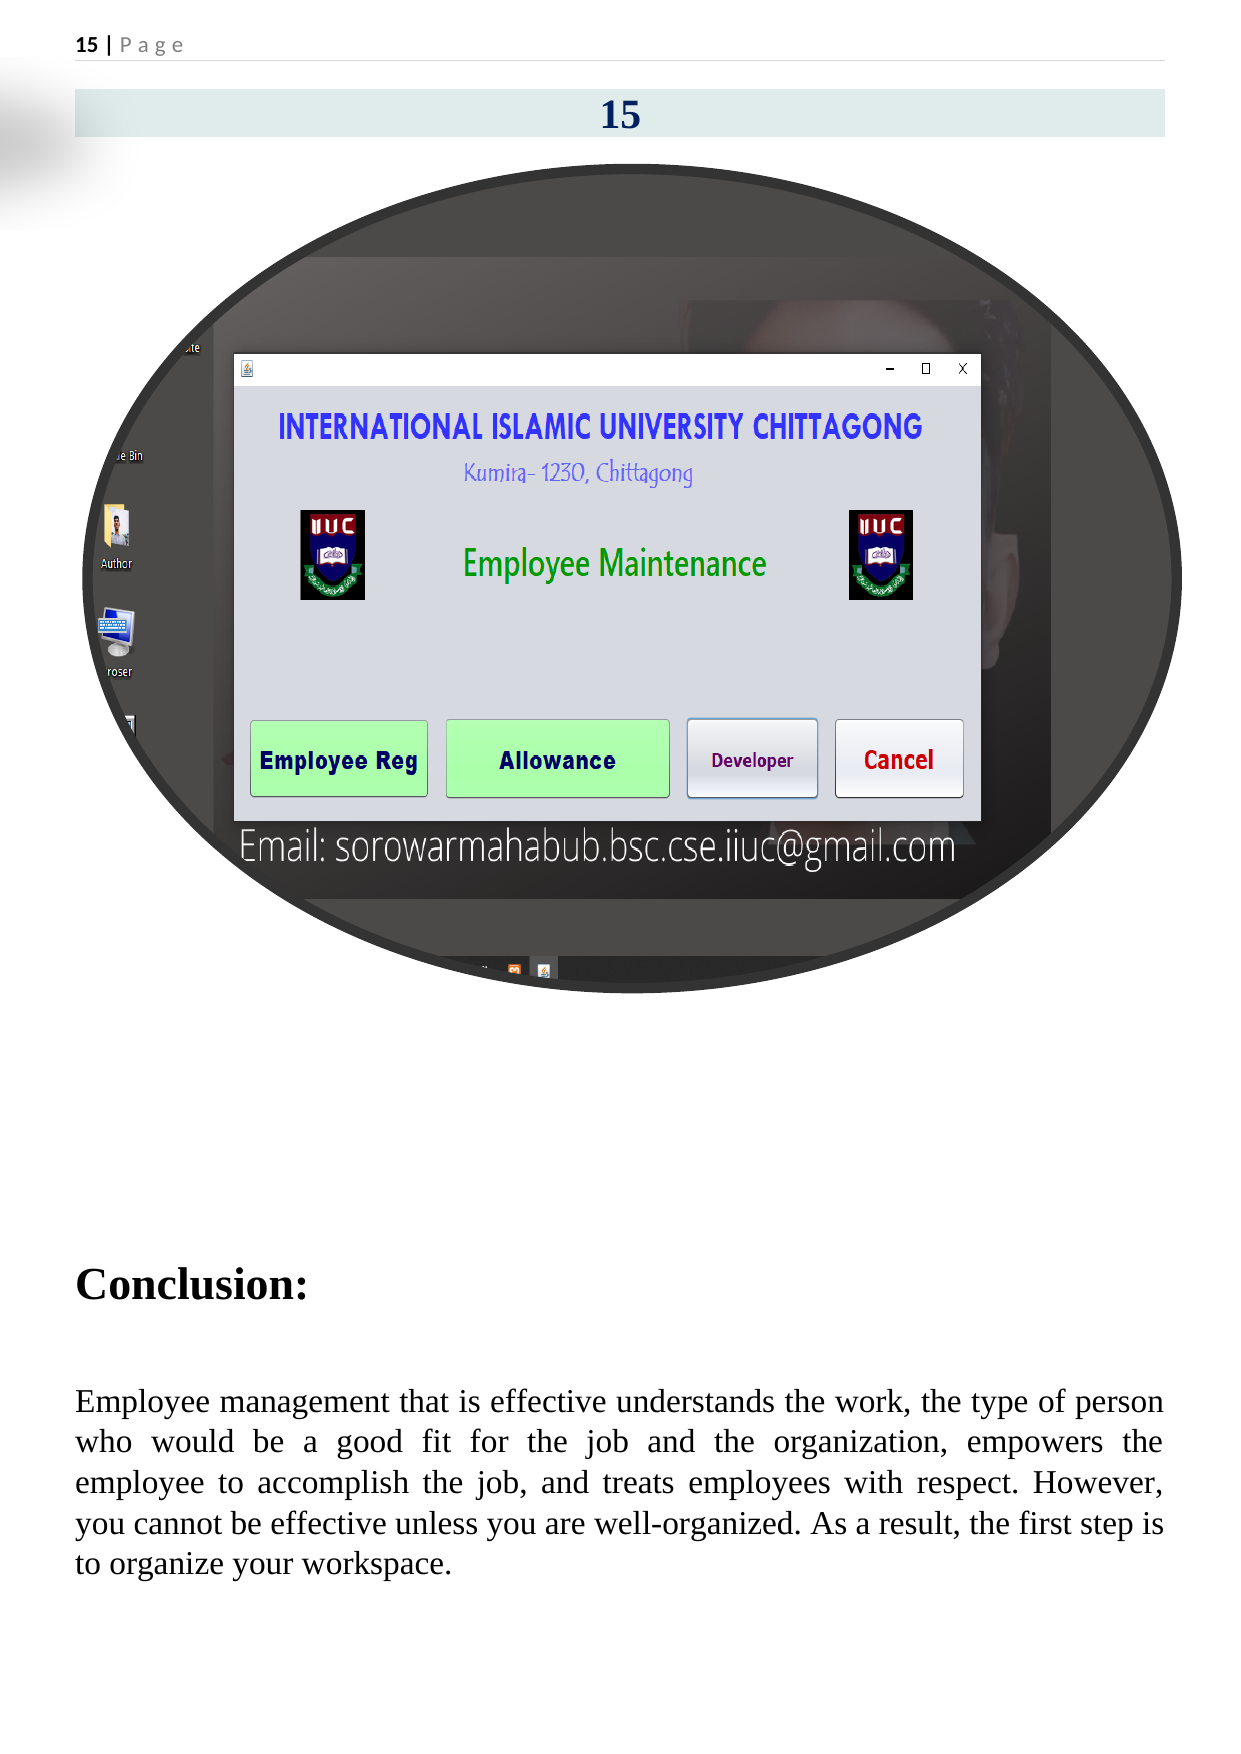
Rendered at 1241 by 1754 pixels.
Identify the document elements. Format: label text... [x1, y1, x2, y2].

text Employee management that is effective understands the work, the type of person who would be a good fit for the job and the organization, empowers the employee to accomplish the job, and treats employees with respect. However, you cannot be effective unless you are well-organized. As a result, the first step is to organize your workspace. [75, 1381, 1165, 1582]
text 15 [75, 89, 1165, 137]
picture [93, 175, 1171, 982]
text Conclusion: [75, 1256, 1165, 1309]
